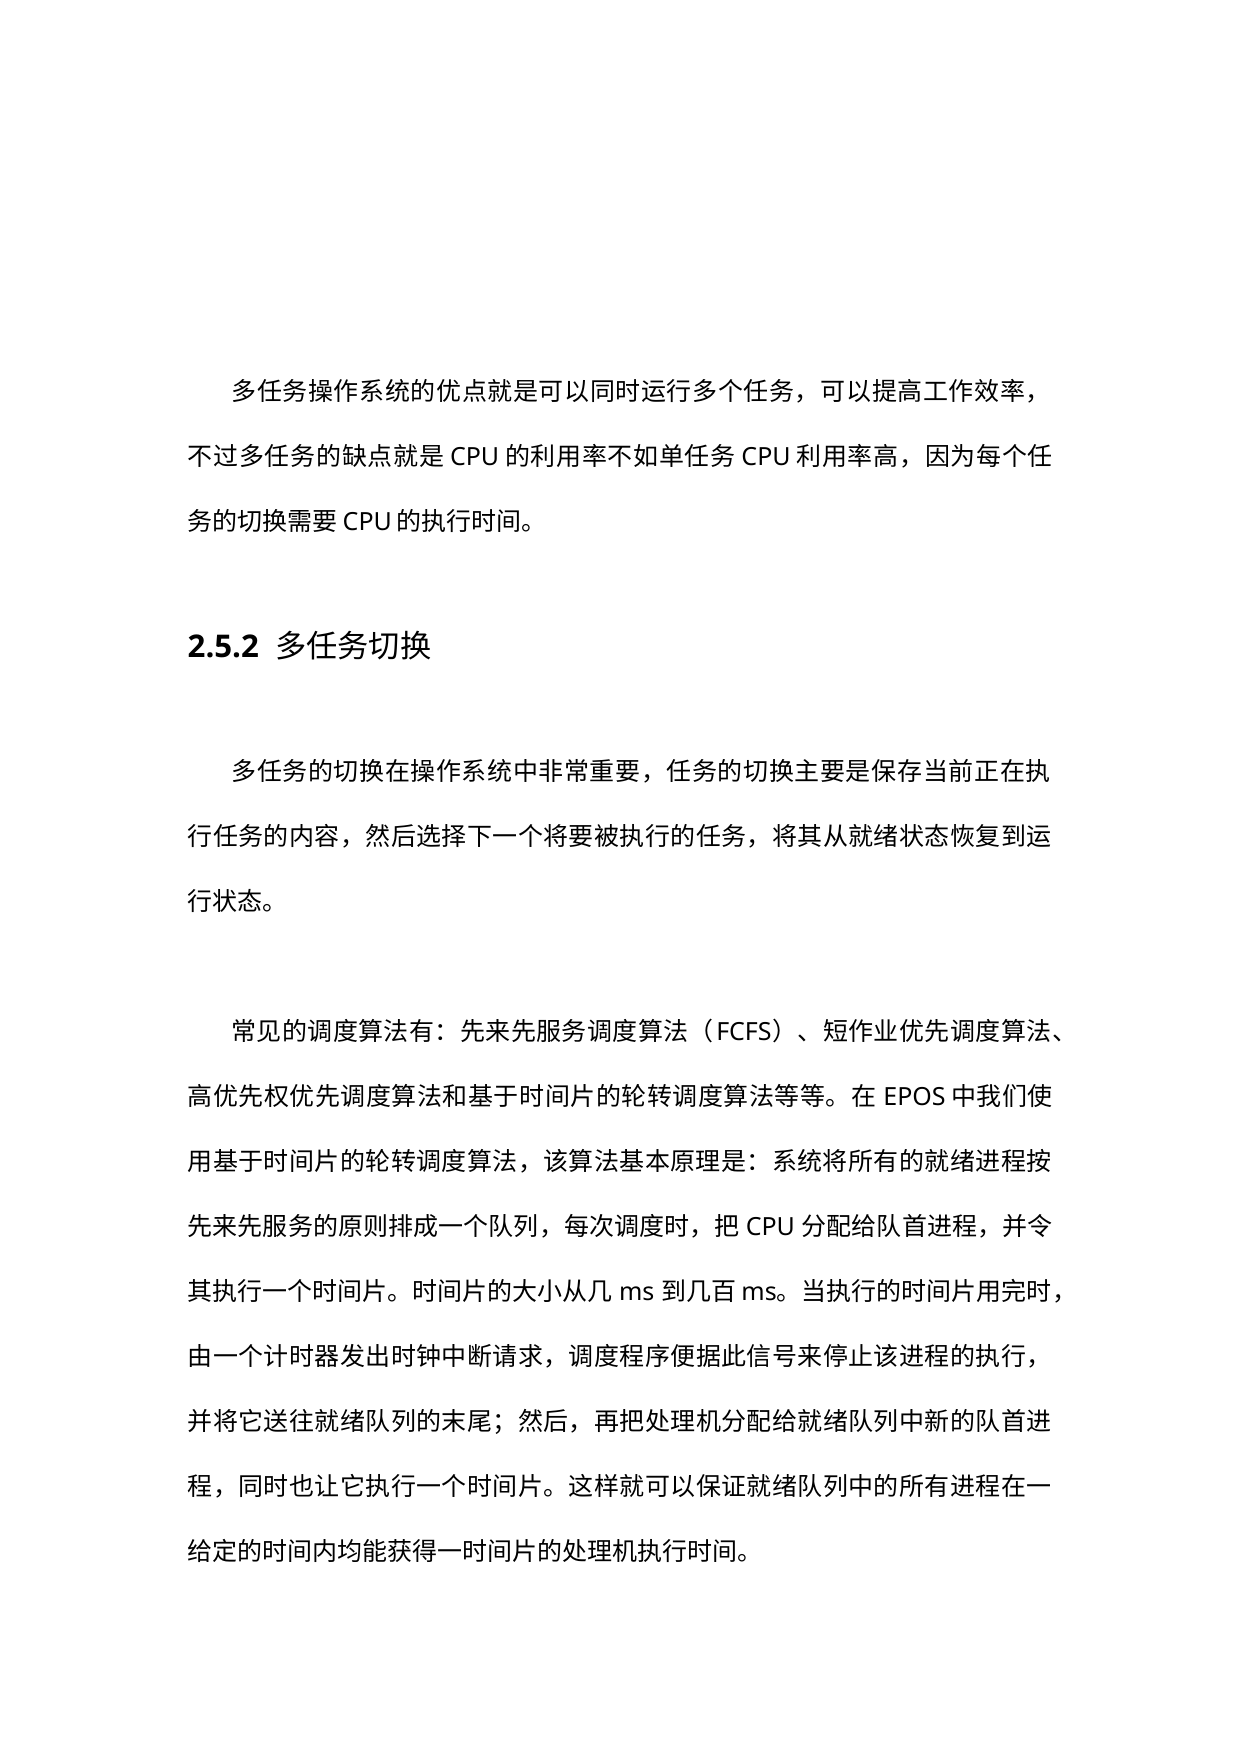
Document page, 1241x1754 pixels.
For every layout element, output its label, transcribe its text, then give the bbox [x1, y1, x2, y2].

text 常见的调度算法有：先来先服务调度算法（FCFS）、短作业优先调度算法、高优先权优先调度算法和基于时间片的轮转调度算法等等。在EPOS中我们使用基于时间片的轮转调度算法，该算法基本原理是：系统将所有的就绪进程按先来先服务的原则排成一个队列，每次调度时，把CPU 分配给队首进程，并令其执行一个时间片。时间片的大小从几ms 到几百ms。当执行的时间片用完时，由一个计时器发出时钟中断请求，调度程序便据此信号来停止该进程的执行，并将它送往就绪队列的末尾；然后，再把处理机分配给就绪队列中新的队首进程，同时也让它执行一个时间片。这样就可以保证就绪队列中的所有进程在一给定的时间内均能获得一时间片的处理机执行时间。 [187, 997, 1053, 1582]
text 多任务操作系统的优点就是可以同时运行多个任务，可以提高工作效率，不过多任务的缺点就是CPU的利用率不如单任务CPU利用率高，因为每个任务的切换需要CPU的执行时间。 [187, 357, 1053, 552]
text 多任务的切换在操作系统中非常重要，任务的切换主要是保存当前正在执行任务的内容，然后选择下一个将要被执行的任务，将其从就绪状态恢复到运行状态。 [187, 737, 1053, 932]
subtitle 多任务切换 [187, 612, 1053, 677]
